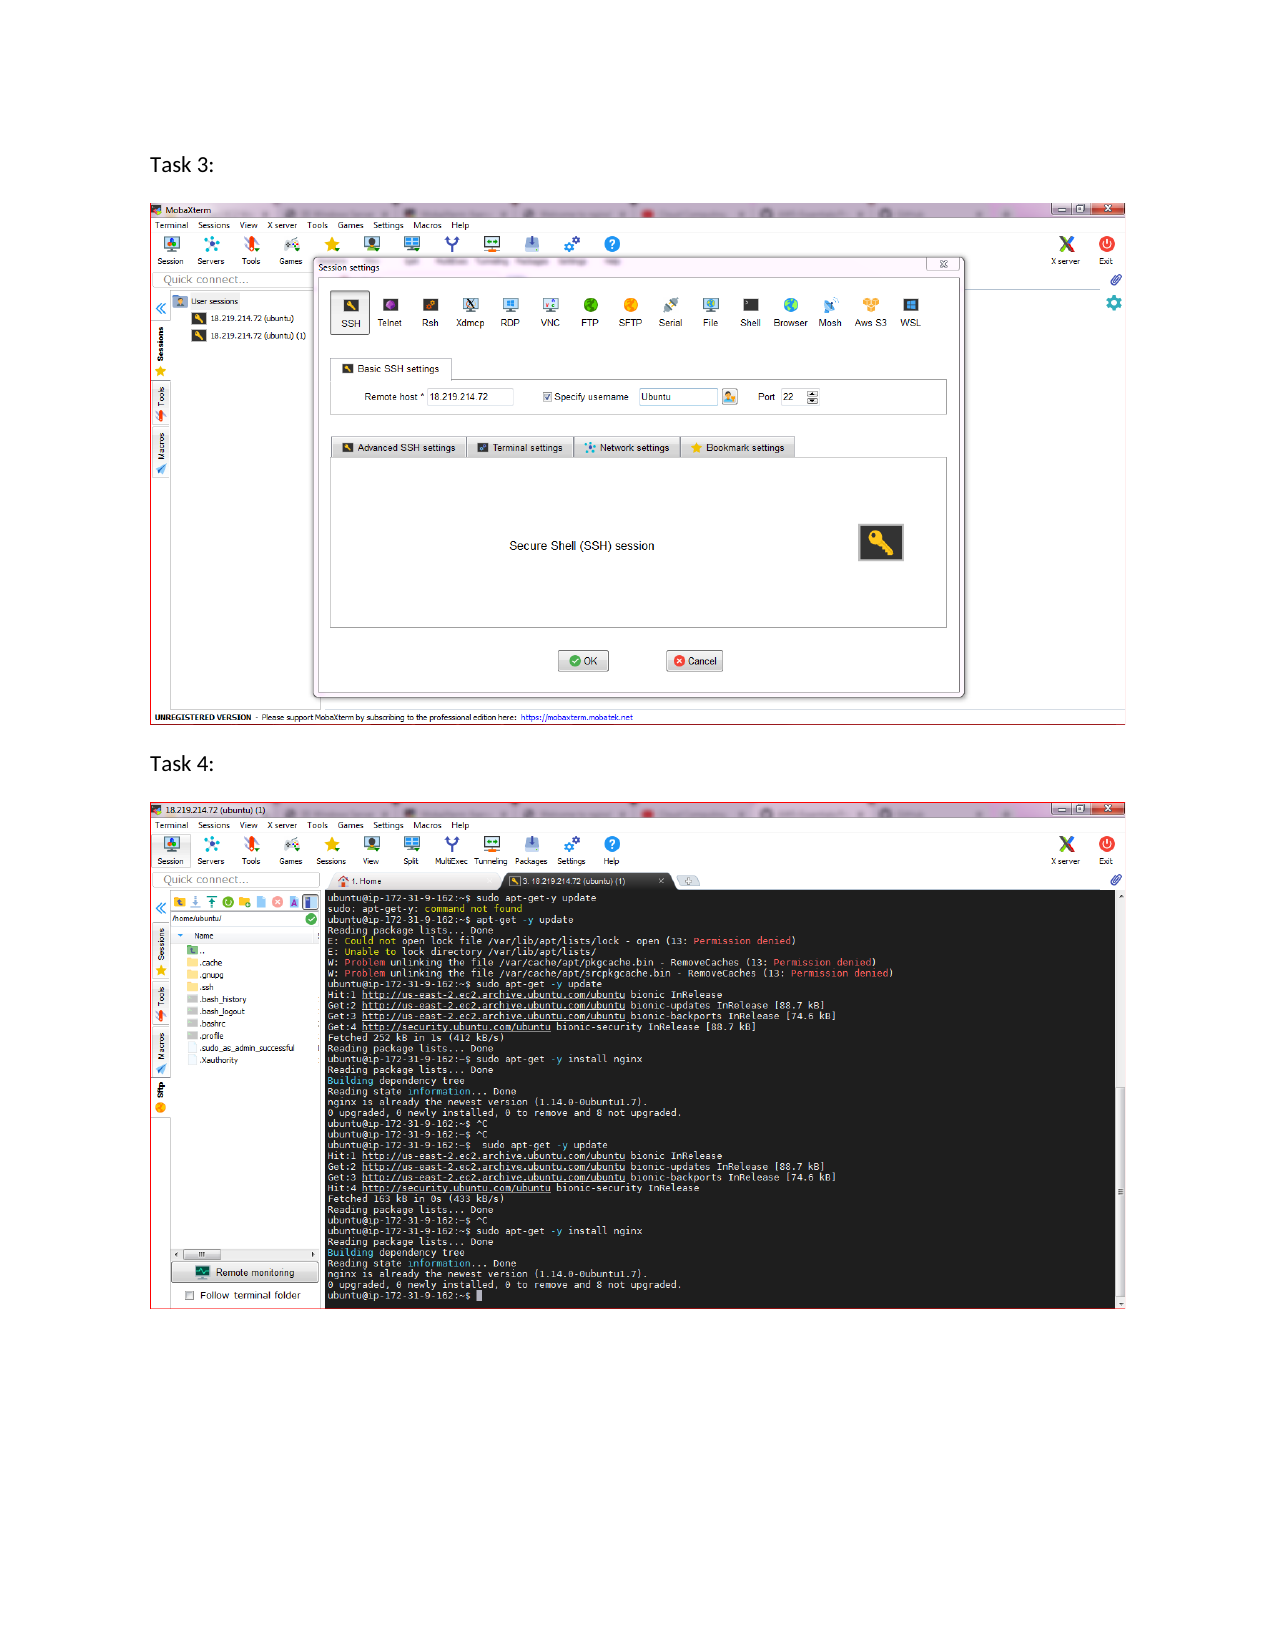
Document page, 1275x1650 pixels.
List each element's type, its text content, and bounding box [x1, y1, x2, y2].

picture [150, 203, 1125, 725]
text Task 4: [150, 749, 1125, 777]
text Task 3: [150, 150, 1125, 178]
picture [150, 802, 1125, 1309]
